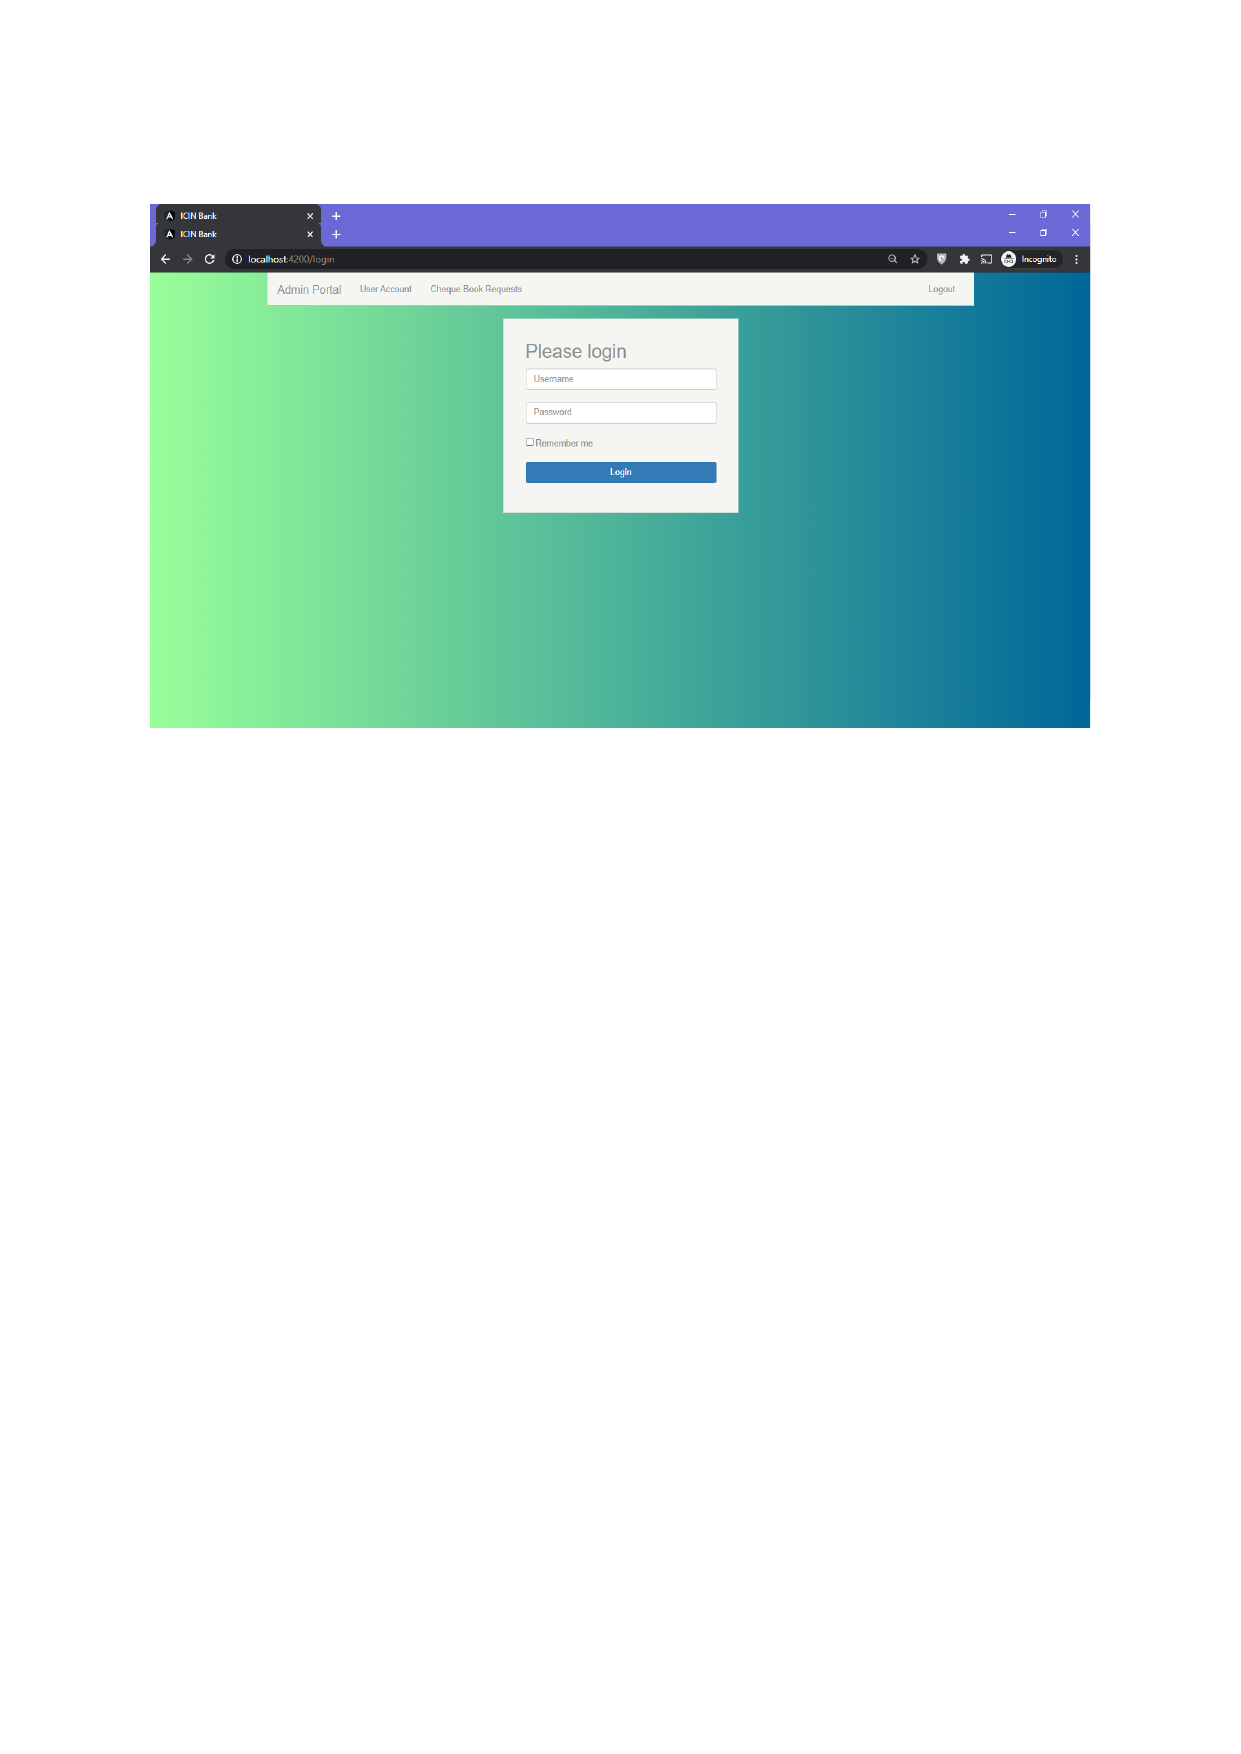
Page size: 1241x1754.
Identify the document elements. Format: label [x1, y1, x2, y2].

picture [150, 204, 1091, 728]
